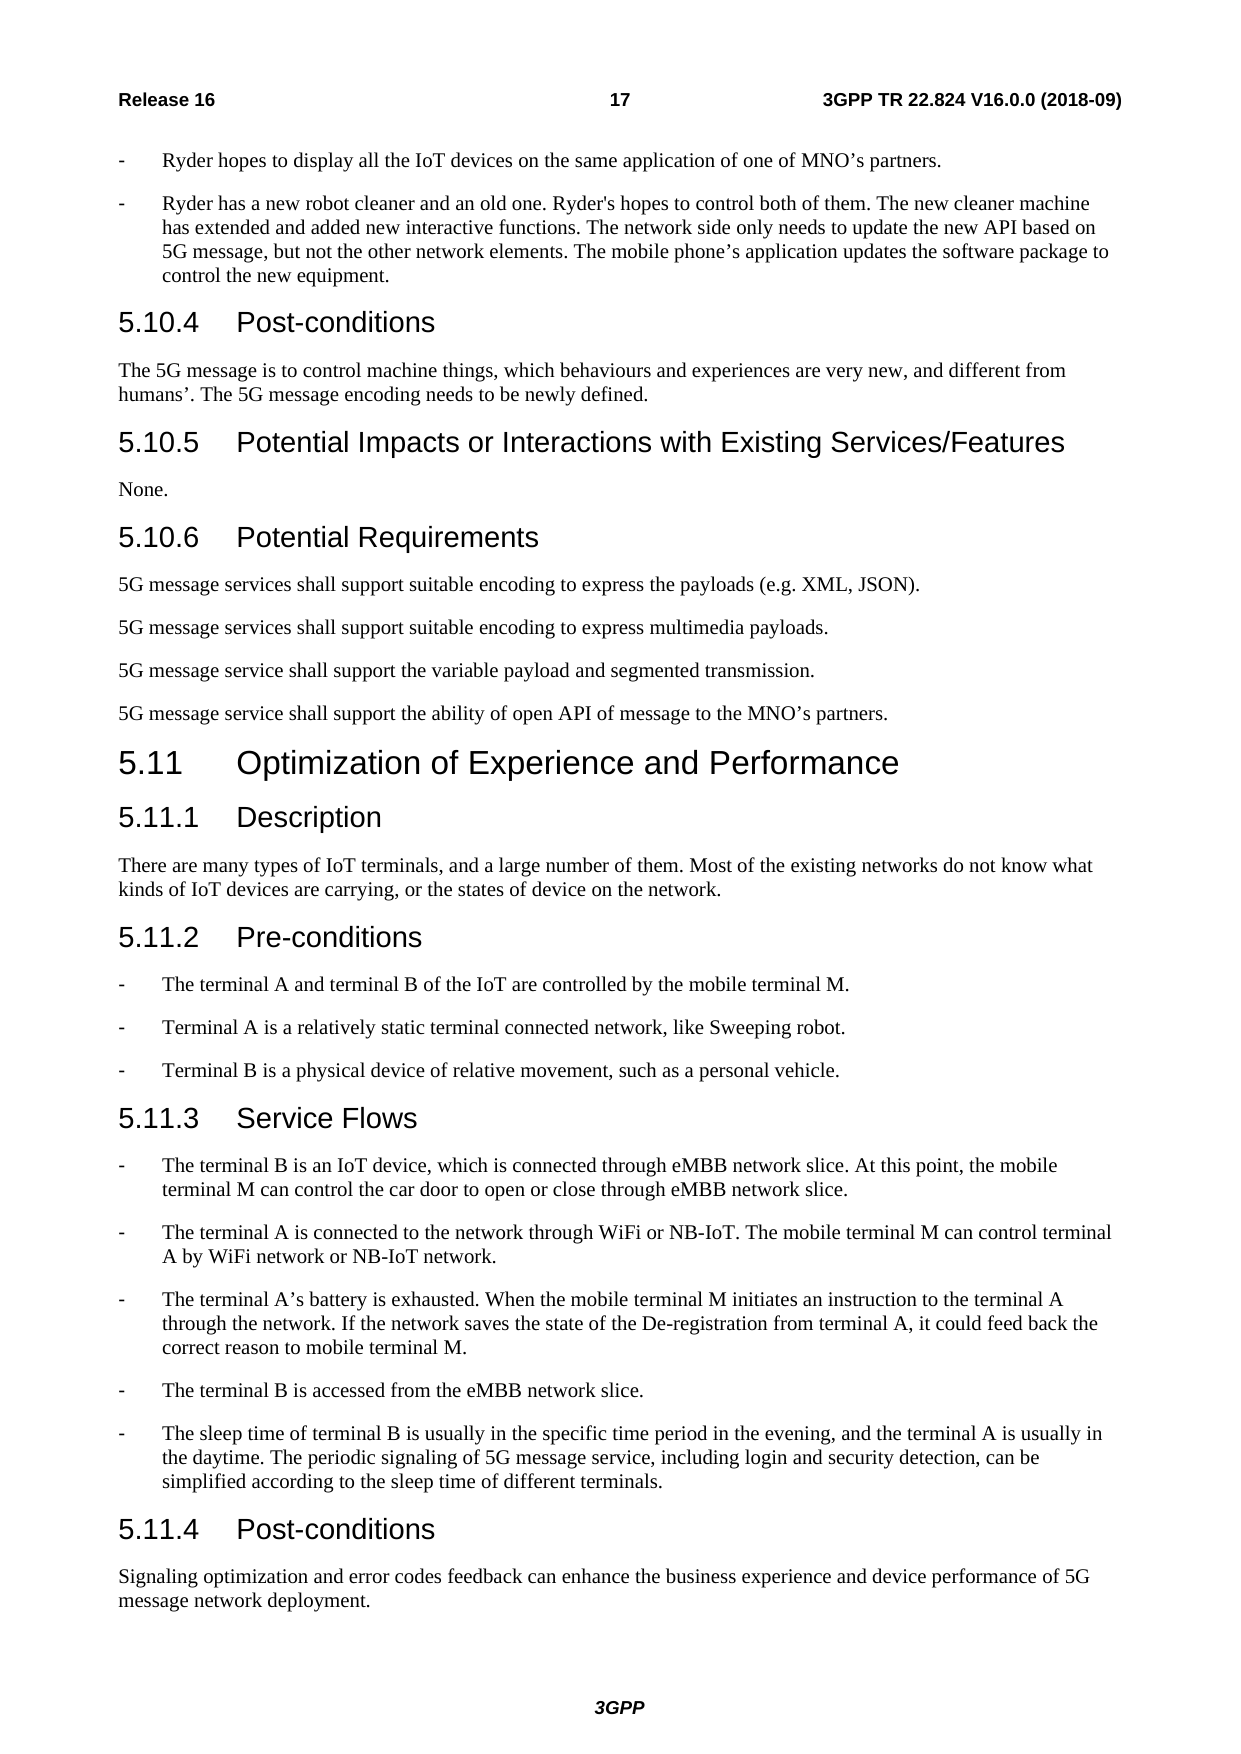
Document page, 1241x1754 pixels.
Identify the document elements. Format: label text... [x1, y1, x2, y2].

text Signaling optimization and error codes feedback can enhance the business experience and device performance of 5G message network deployment. [118, 1564, 1122, 1612]
list Terminal B is a physical device of relative movement, such as a personal vehicle. [118, 1058, 1122, 1082]
list The terminal A and terminal B of the IoT are controlled by the mobile terminal M. [118, 972, 1122, 996]
list Ryder has a new robot cleaner and an old one. Ryder's hopes to control both of them. The new cleaner machine has extended and added new interactive functions. The network side only needs to update the new API based on 5G message, but not the other network elements. The mobile phone’s application updates the software package to control the new equipment. [118, 190, 1122, 287]
text There are many types of IoT terminals, and a large number of them. Most of the existing networks do not know what kinds of IoT devices are carrying, or the states of device on the network. [118, 853, 1122, 901]
text The 5G message is to control machine things, which behaviours and experiences are very new, and different from humans’. The 5G message encoding needs to be newly defined. [118, 358, 1122, 406]
list 5.11.2 Pre-conditions [118, 920, 1122, 953]
list 5.10.6 Potential Requirements [118, 520, 1122, 553]
list 5.10.4 Post-conditions [118, 306, 1122, 339]
list Ryder hopes to display all the IoT devices on the same application of one of MNO’s partners. [118, 147, 1122, 172]
list The terminal B is accessed from the eMBB network slice. [118, 1378, 1122, 1402]
list The terminal A’s battery is exhausted. When the mobile terminal M initiates an instruction to the terminal A through the network. If the network saves the state of the De-registration from terminal A, it could feed back the correct reason to mobile terminal M. [118, 1287, 1122, 1359]
list 5.10.5 Potential Impacts or Interactions with Existing Services/Features [118, 425, 1122, 458]
list Terminal A is a relatively static terminal connected network, like Sweeping robot. [118, 1015, 1122, 1039]
list The sleep time of terminal B is usually in the specific time period in the evening, and the terminal A is usually in the daytime. The periodic signaling of 5G message service, including login and security detection, can be simplified according to the sleep time of different terminals. [118, 1421, 1122, 1493]
list 5.11.3 Service Flows [118, 1101, 1122, 1134]
list 5.11 Optimization of Experience and Performance [118, 743, 1122, 782]
list The terminal A is connected to the network through WiFi or NB-IoT. The mobile terminal M can control terminal A by WiFi network or NB-IoT network. [118, 1220, 1122, 1268]
text 5G message services shall support suitable encoding to express multimedia payloads. [118, 615, 1122, 639]
list 5.11.4 Post-conditions [118, 1512, 1122, 1546]
list The terminal B is an IoT device, which is connected through eMBB network slice. At this point, the mobile terminal M can control the car door to open or close through eMBB network slice. [118, 1153, 1122, 1201]
text 5G message service shall support the ability of open API of message to the MNO’s partners. [118, 701, 1122, 724]
list 5.11.1 Description [118, 801, 1122, 834]
text 5G message services shall support suitable encoding to express the payloads (e.g. XML, JSON). [118, 572, 1122, 596]
text None. [118, 477, 1122, 501]
text 5G message service shall support the variable payload and segmented transmission. [118, 658, 1122, 682]
